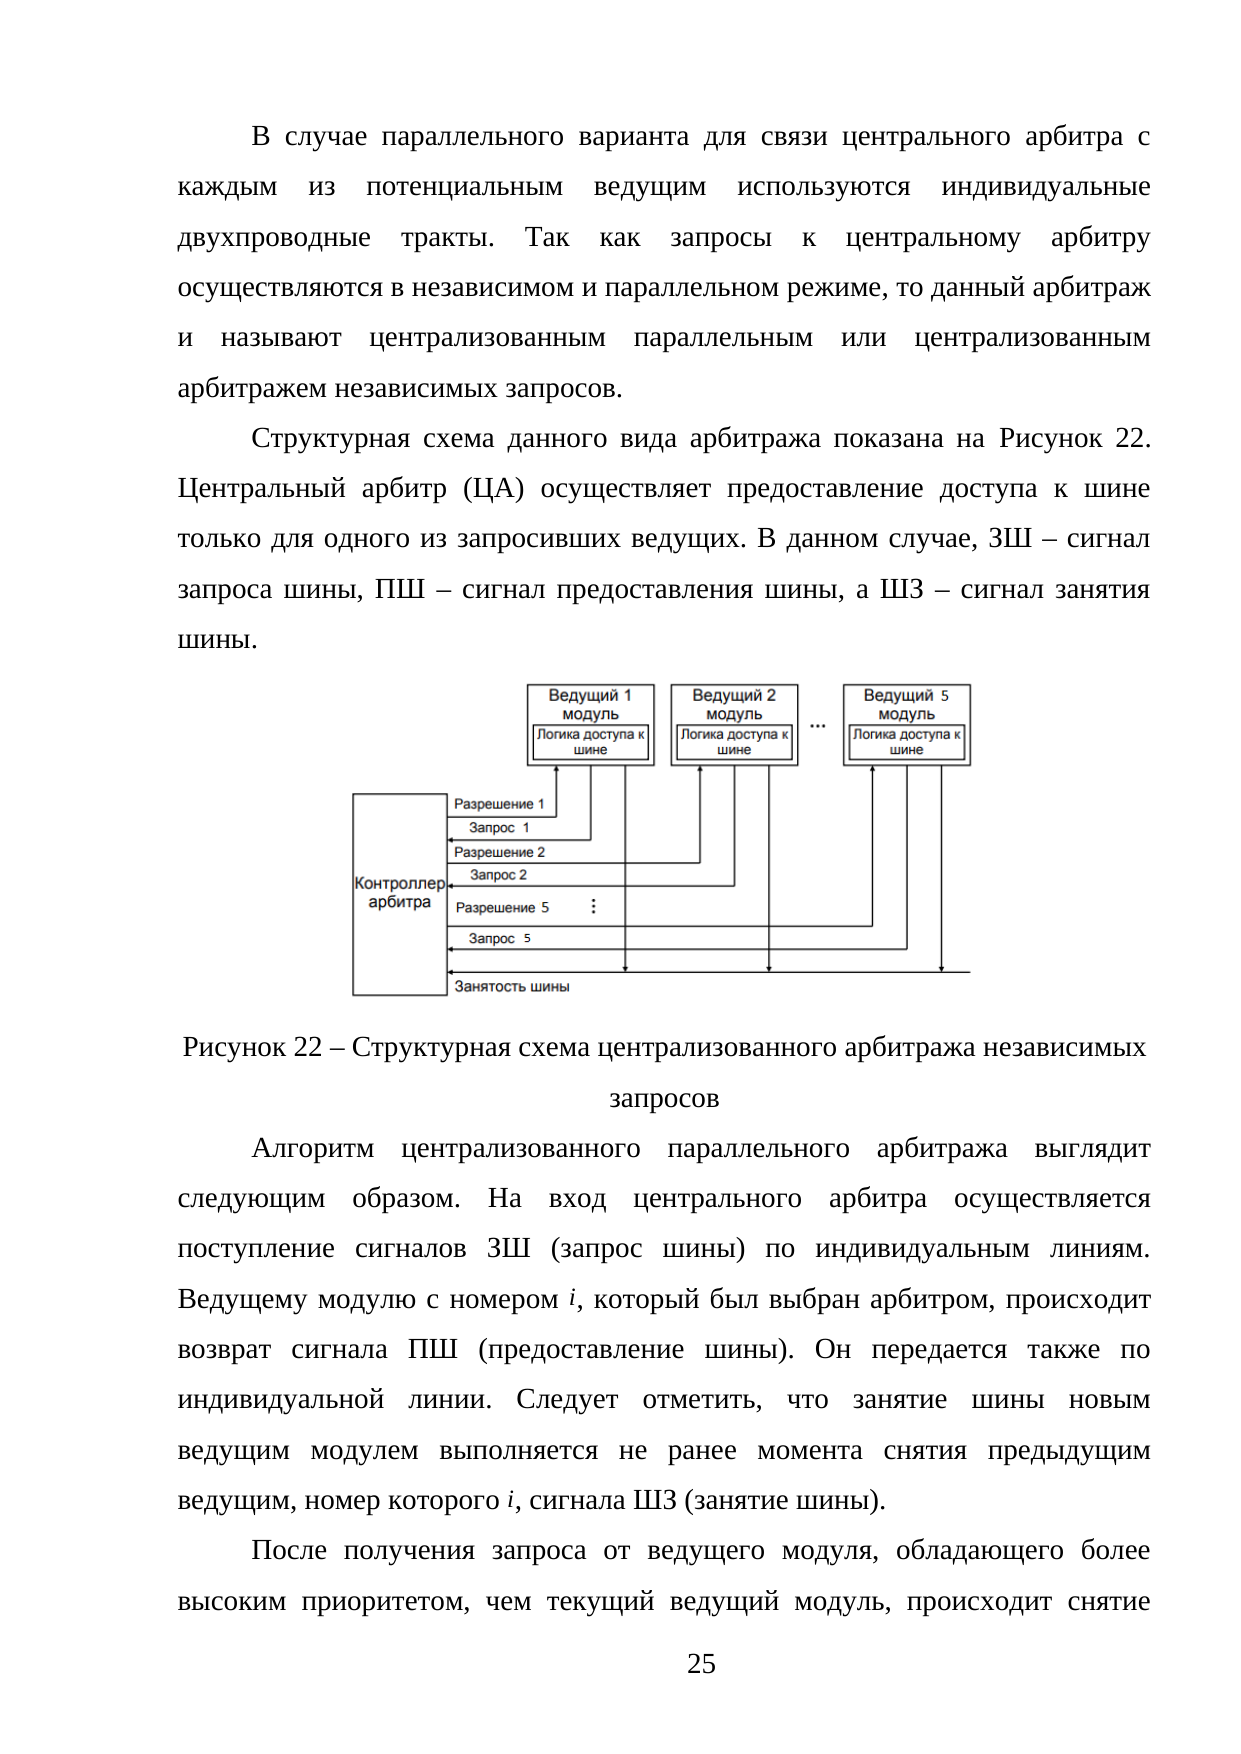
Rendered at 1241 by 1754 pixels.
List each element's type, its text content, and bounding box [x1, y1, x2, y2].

picture [346, 671, 983, 1013]
list Структурная схема данного вида арбитража показана на Рисунок 22. Центральный арбитр (ЦА) осуществляет предоставление доступа к шине только для одного из запросивших ведущих. В данном случае, ЗШ – сигнал запроса шины, ПШ – сигнал предоставления шины, а ШЗ – сигнал занятия шины. [177, 420, 1152, 655]
list В случае параллельного варианта для связи центрального арбитра с каждым из потенциальным ведущим используются индивидуальные двухпроводные тракты. Так как запросы к центральному арбитру осуществляются в независимом и параллельном режиме, то данный арбитраж и называют централизованным параллельным или централизованным арбитражем независимых запросов. [177, 118, 1152, 403]
text Рисунок 22 – Структурная схема централизованного арбитража независимых запросов [177, 1029, 1152, 1113]
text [177, 1532, 1152, 1616]
text Алгоритм централизованного параллельного арбитража выглядит следующим образом. На вход центрального арбитра осуществляется поступление сигналов ЗШ (запрос шины) по индивидуальным линиям. Ведущему модулю с номером , который был выбран арбитром, происходит возврат сигнала ПШ (предоставление шины). Он передается также по индивидуальной линии. Следует отметить, что занятие шины новым ведущим модулем выполняется не ранее момента снятия предыдущим ведущим, номер которого , сигнала ШЗ (занятие шины). [177, 1130, 1152, 1516]
